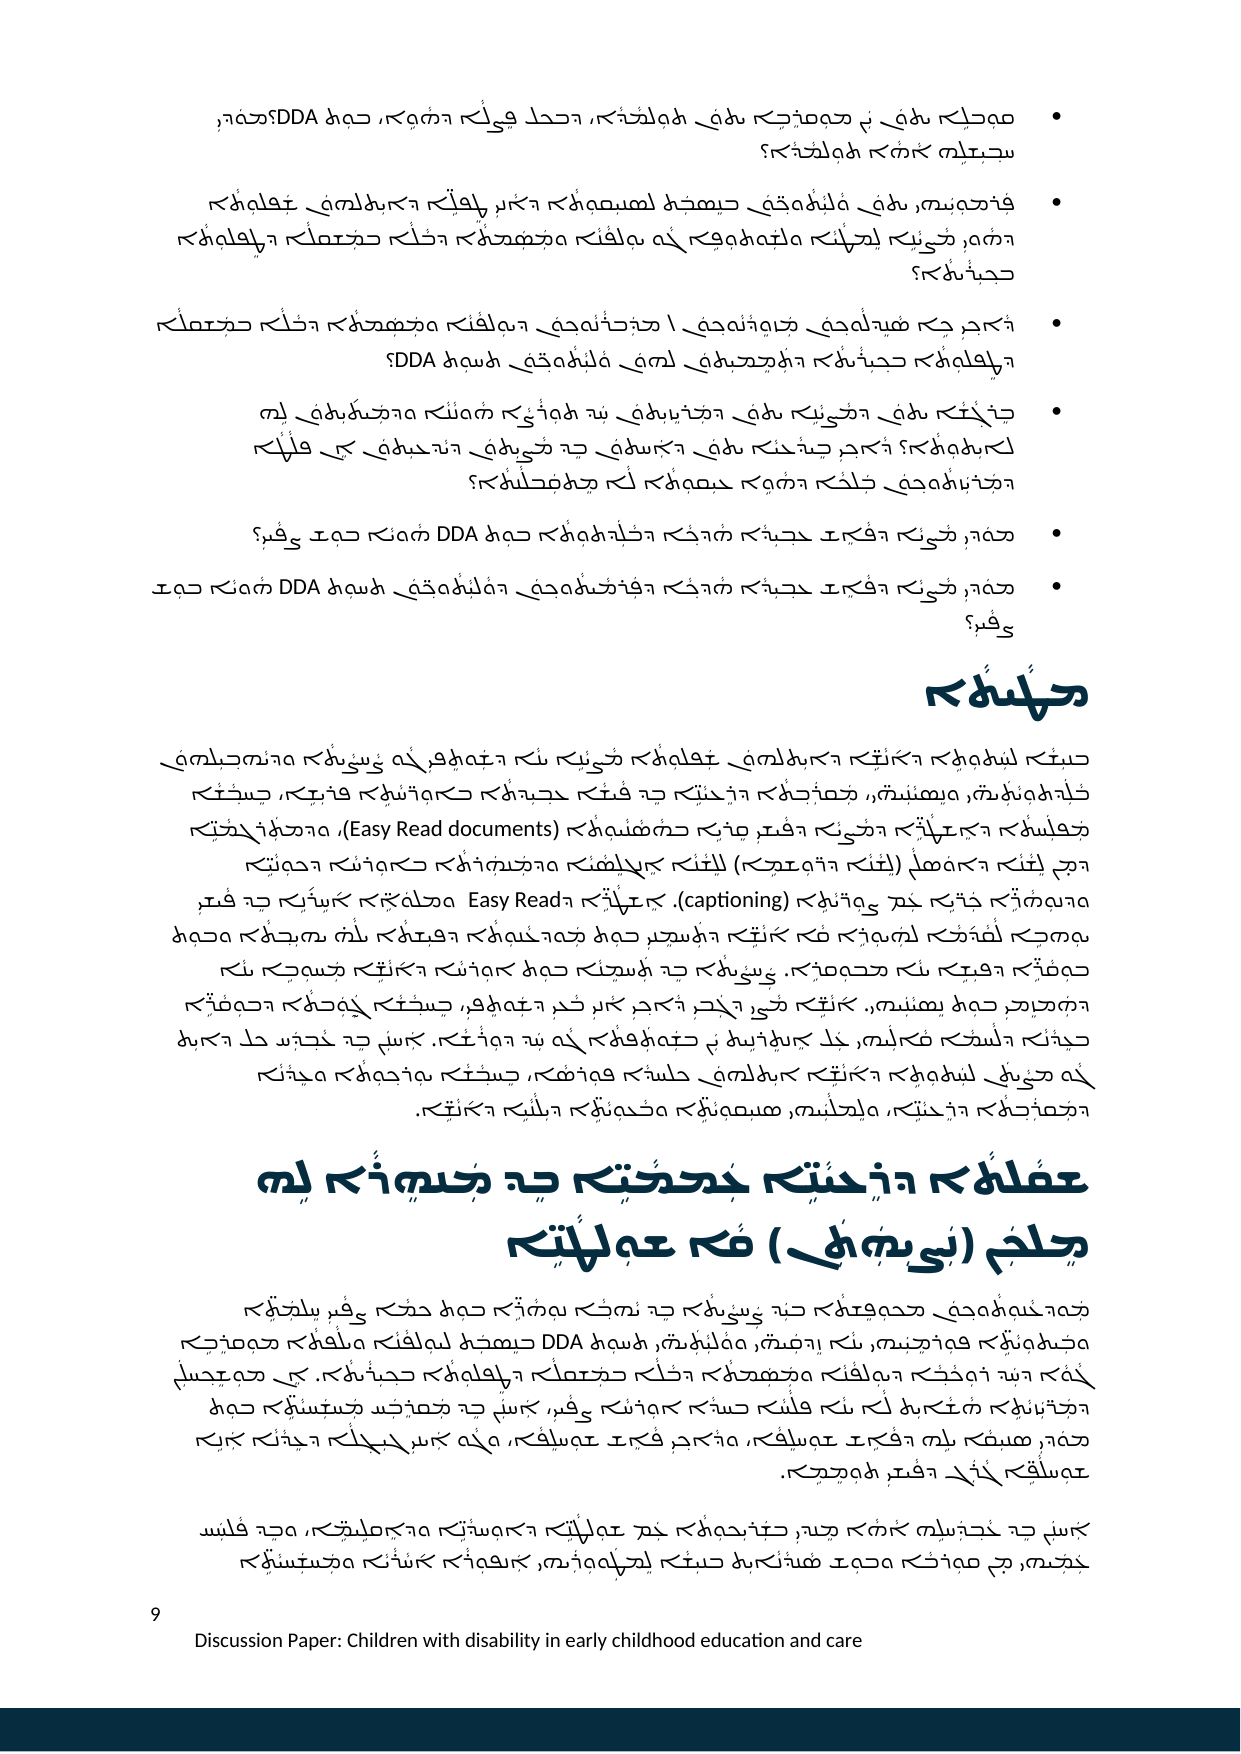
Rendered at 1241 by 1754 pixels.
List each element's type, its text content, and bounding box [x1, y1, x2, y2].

list ܕܵܐܟ݂ܝܼ ܟܹܐ ܣܵܢܸܕܠܵܘܟ݂ܘܿܢ ܡܲܙܘܸܕܵܢܵܘܟ݂ܘܿܢ \ ܡܕܲܒܪܵܢܵܘܟ݂ܘܿܢ ܕܝܘܼܠܦܵܢܵܐ ܘܡܲܣܲܡܬܵܐ ܕܒܵܠܵܐ ܒܡܲܫܩܠܵܐ ܕܛܸܦܠܘܼܬܵܐ ܒܟ݂ܝܼܪܵܝܬܵܐ ܕܬܲܡܸܡܝܼܬܘܿܢ ܠܗܘܿܢ ܘܵܠܝܼܵܬܵܘܟ݂̈ܘܿܢ ܬܚܘܼܬ DDA؟ [150, 311, 1053, 379]
text ܡܲܘܕܥܵܢܘܼܬܵܘܟ݂ܘܿܢ ܡܟܘܼܦܸܫܬܵܐ ܒܝܲܕ ܨܲܚܨܵܝܬܵܐ ܒܸܕ ܝܵܗܒ݂ܵܐ ܢܘܼܗܵܪܹ̈ܐ ܒܘܼܬ ܟܡܵܐ ܨܦܵܝܝܼ ܚܸܠܡܲܬܹ̈ܐ ܘܒܲܝܬܘܼܝܵܬܹ̈ܐ ܦܘܼܪܡܸܝܲܝܗܝ ܝܢܵܐ ܙܸܕܩܲܝܗ̈ܝ ܘܘܵܠܝܼܵܬܲܝܗ̈ܝ ܬܚܘܼܬ DDA ܒܢܸܣܒܲܬ ܠܝܘܼܠܦܵܢܵܐ ܘܝܠܵܦܬܵܐ ܡܘܼܩܪܸܒܹܐ ܓܵܘܵܐ ܕܚܲܕ ܪܘܼܟܵܒ݂ܵܐ ܕܝܘܼܠܦܵܢܵܐ ܘܡܲܣܲܡܬܵܐ ܕܒܵܠܵܐ ܒܡܲܫܩܠܵܐ ܕܛܸܦܠܘܼܬܵܐ ܒܟ݂ܝܼܪܵܝܬܵܐ. ܐܸܢ ܡܘܼܫܸܟ݂ܚܠܲܢ ܕܡܲܪ̈ܝܲܙܝܵܬܹܐ ܗܵܫܵܐܝܼܬ ܠܵܐ ܝܢܵܐ ܦܠܵܚܵܐ ܒܚܕܵܐ ܐܘܼܪܚܵܐ ܨܦܵܝܝܼ، ܐܲܚܢܲܢ ܒܸܕ ܡܲܩܪܸܒܲܚ ܡܲܚܫܲܚܝܵܬܹ̈ܐ ܒܘܼܬ ܡܘܿܕܝܼ ܣܢܝܼܩܵܐ ܝܠܹܗ ܕܦܵܐܹܫ ܫܘܼܚܠܸܦܵܐ، ܘܕܵܐܟ݂ܝܼ ܦܵܐܸܫ ܫܘܼܚܠܸܦܵܐ، ܘܓܵܘ ܐܲܝܢܝܼ ܓܝܼܓ݂ܠܵܐ ܕܥܸܕܵܢܵܐ ܐܲܢܹܐ ܫܘܼܚܠܵܦܹ̈ܐ ܓܵܪܲܓ ܕܦܵܝܫܝܼ ܬܘܼܡܸܡܹܐ. [160, 1295, 1090, 1490]
list ܒܸܪܓ݂ܵܫܵܐ ܝܬܘܿܢ ܕܡܵܨܝܵܢܹܐ ܝܬܘܿܢ ܕܡܲܪܝܸܙܝܼܬܘܿܢ ܚܲܕ ܬܘܼܪܵܨܵܐ ܗܵܘܢܵܢܵܐ ܘܕܡܲܝܬ݇ܝܼܬܘܿܢ ܠܹܗ ܠܐܝܼܬܘܼܬܵܐ؟ ܕܵܐܟ݂ܝܼ ܒܸܝܕܵܥܝܵܐ ܝܬܘܿܢ ܕܐܲܚܬܘܿܢ ܒܸܕ ܡܵܨܝܼܬܘܿܢ ܕܝܵܕܥܝܼܬܘܿܢ ܐܸܢ ܦܠܵܛܵܐ ܕܡܲܪܝܲܙܬܵܘܟ݂ܘܿܢ ܒܲܠܟܵܐ ܕܗܵܘܹܐ ܥܝܼܩܘܼܬܵܐ ܠܵܐ ܡܸܬܩܲܒܠܵܢܬܵܐ؟ [150, 398, 1053, 500]
list ܩܘܼܒܠܹܐ ܝܬܘܿܢ ܝܲܢ ܡܘܼܩܪܸܒܹܐ ܝܬܘܿܢ ܬܘܼܠܡܵܕܵܐ، ܕܒܟܠ ܦܸܨܠܵܐ ܕܗܵܘܹܐ، ܒܘܼܬ DDA؟ܡܘܿܕܝܼ ܚܒ݂ܝܼܫܠܹܗ ܐܵܗܵܐ ܬܘܼܠܡܵܕܵܐ؟ [150, 102, 1053, 170]
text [160, 1515, 1090, 1580]
list ܦܲܪܡܘܼܝܲܝܗܝ ܝܬܘܿܢ ܘܵܠܝܼܵܬܵܘܟ݂̈ܘܿܢ ܒܢܸܣܒܲܬ ܠܣܢܝܼܩܘܼܬܵܐ ܕܐܵܢܝܼ ܛܸܦܠܹ̈ܐ ܕܐܝܼܬܠܗܘܿܢ ܫܲܦܠܘܼܬܵܐ ܕܗܵܘܝܼ ܡܵܨܝܵܢܹܐ ܠܸܡܛܵܝܵܐ ܘܠܫܲܘܬܘܼܦܹܐ ܓܵܘ ܝܘܼܠܦܵܢܵܐ ܘܡܲܣܲܡܬܵܐ ܕܒܵܠܵܐ ܒܡܲܫܩܠܵܐ ܕܛܸܦܠܘܼܬܵܐ ܒܟ݂ܝܼܪܵܝܬܵܐ؟ [150, 189, 1053, 291]
text ܒܢܝܼܫܵܐ ܠܚܲܬܘܼܬܹܐ ܕܐ݇ܢܵܫܹ̈ܐ ܕܐܝܼܬܠܗܘܿܢ ܫܲܦܠܘܼܬܵܐ ܡܵܨܝܵܢܹܐ ܝܢܵܐ ܕܫܲܘܬܸܦܝܼ ܓܵܘ ܨܵܚܨܵܝܬܵܐ ܘܕܝܵܗܒ݂ܝܼܠܗܘܿܢ ܒܵܠܲܕܬܘܼܝܵܬܲܝܗ̈ܝ ܘܢܸܣܝܵܢܲܝܗ̈ܝ، ܡܲܩܪܲܒ݂ܬܵܐ ܕܪܸܥܝܵܢܹ̈ܐ ܒܸܕ ܦܵܝܫܵܐ ܥܒ݂ܝܼܕܬܵܐ ܒܐܘܼܪ̈ܚܵܬܹܐ ܦܪܝܼܫܹܐ، ܒܸܚܒ݂ܵܫܵܐ ܡܲܦܠܲܚܬܵܐ ܕܐܸܫܛܵܪܹ̈ܐ ܕܡܵܨܝܵܐ ܕܦܵܝܫܝܼ ܩܸܪܝܹܐ ܒܗܵܣܵܢܵܝܘܼܬܵܐ (Easy Read documents)، ܘܕܡܬܲܪܓܡܵܢܹ̈ܐ ܕܡ̣ܢ ܠܸܫܵܢܵܐ ܕܐܘܿܣܠܵܢ (ܠܸܫܵܢܵܐ ܕܪ̈ܘܼܫܡܹܐ) ܠܠܸܫܵܢܵܐ ܐܸܢܓܠܸܣܵܝܵܐ ܘܕܡܲܢܗܲܪܬܵܐ ܒܐܘܼܪܚܵܐ ܕܟܘܼܢܵܝܹ̈ܐ ܘܕܢܘܼܗܵܪܹ̈ܐ ܟܲܪ̈ܝܹܐ ܥܲܡ ܨܘܼܪ̈ܝܵܬܹܐ (captioning). ܐܸܫܛܵܪܹ̈ܐ ܕEasy Read ܘܡܠܘܿܐܹ̈ܐ ܐ݇ܚܹܪ݇ܢܹܐ ܒܸܕ ܦܵܝܫܝܼ ܝܘܼܗܒܹܐ ܠܵܩܵܕ݇ܡܵܐ ܠܗܲܝܘܼܪܹܐ ܩܵܐ ܐ݇ܢܵܫܹ̈ܐ ܕܬܲܚܡܸܢܝܼ ܒܘܼܬ ܡܲܘܕܥܵܢܘܼܬܵܐ ܕܦܝܼܫܬܵܐ ܝܠܵܗ̇ ܝܗܝܼܒ݂ܬܵܐ ܘܒܘܼܬ ܒܘܼܩܵܪܹ̈ܐ ܕܦܝܼܫܹܐ ܝܢܵܐ ܡܒܘܼܩܪܹܐ. ܨܲܚܨܵܝܬܵܐ ܒܸܕ ܬܲܚܡܸܢܵܐ ܒܘܼܬ ܐܘܼܪܚܵܐ ܕܐ݇ܢܵܫܹ̈ܐ ܡܲܚܘܼܒܹܐ ܝܢܵܐ ܕܗܲܡܙܸܡܝܼ ܒܘܼܬ ܢܸܣܝܵܢܲܝܗܝ. ܐ݇ܢܵܫܹ̈ܐ ܡܵܨܝܼ ܕܓܲܒܝܼ ܕܵܐܟ݂ܝܼ ܐܵܢܝܼ ܒܵܥܝܼ ܕܫܲܘܬܸܦܝܼ، ܒܸܚܒ݂ܵܫܵܐ ܓ̰ܲܘܲܒܬܵܐ ܕܒܘܼܩܵܪܹ̈ܐ ܒܥܸܕܵܢܵܐ ܕܠܵܚܡܵܐ ܩܵܐܠܲܝܗܝ ܥܲܠ ܐܸܢܬܸܪܢܹܝܬ ܝܲܢ ܒܫܲܘܬܲܦܬܵܐ ܓܵܘ ܚܲܕ ܕܘܼܪܵܫܵܐ. ܐܲܚܢܲܢ ܒܸܕ ܥܵܒ݂ܕܲܚ ܟܠ ܕܐܝܼܬ ܓܵܘ ܡܨܵܝܬܲܢ ܠܚܲܬܘܼܬܹܐ ܕܐ݇ܢܵܫܹ̈ܐ ܐܝܼܬܠܗܘܿܢ ܟܠܚܕܵܐ ܦܘܼܪܣܵܐ، ܒܸܚܒ݂ܵܫܵܐ ܝܘܼܪܟ݂ܘܼܬܵܐ ܘܥܸܕܵܢܵܐ ܕܡܲܩܪܲܒ݂ܬܵܐ ܕܪܸܥܝܵܢܹ̈ܐ، ܘܠܸܡܠܵܝܲܝܗܝ ܣܢܝܼܩܘܼܝܵܬܹ̈ܐ ܘܒܵܥܘܼܝܵܬܹ̈ܐ ܕܝܼܠܵܢܵܝܹܐ ܕܐ݇ܢܵܫܹ̈ܐ. [150, 744, 1090, 1128]
list ܡܘܿܕܝܼ ܡܵܨܝܵܐ ܕܦܵܐܸܫ ܥܒ݂ܝܼܕܵܐ ܗܵܕܟ݂ܵܐ ܕܦܲܪܡܵܝܬܵܘܟ݂ܘܿܢ ܕܘܵܠܝܼܵܬܵܘܟ݂̈ܘܿܢ ܬܚܘܼܬ DDA ܗܵܘܝܵܐ ܒܘܼܫ ܨܦܵܝܝܼ؟ [150, 572, 1053, 641]
subtitle ܡܛܵܝܬܵܐ [150, 668, 1090, 727]
subtitle ܫܩܵܠܬܵܐ ܕܪܸܥܝܵܢܹ̈ܐ ܥܲܡܡܵܝܹ̈ܐ ܒܸܕ ܡܲܢܗܸܪܵܐ ܠܹܗ ܡܸܠܟܲܢ (ܢܲܨܝܼܗܲܬܲܢ) ܩܵܐ ܫܘܼܠܛܵܢܹ̈ܐ [150, 1155, 1090, 1277]
list ܡܘܿܕܝܼ ܡܵܨܝܵܐ ܕܦܵܐܸܫ ܥܒ݂ܝܼܕܵܐ ܗܵܕܟ݂ܵܐ ܕܒܵܠܲܕܬܘܼܬܵܐ ܒܘܼܬ DDA ܗܵܘܝܵܐ ܒܘܼܫ ܨܦܵܝܝܼ؟ [150, 519, 1053, 553]
